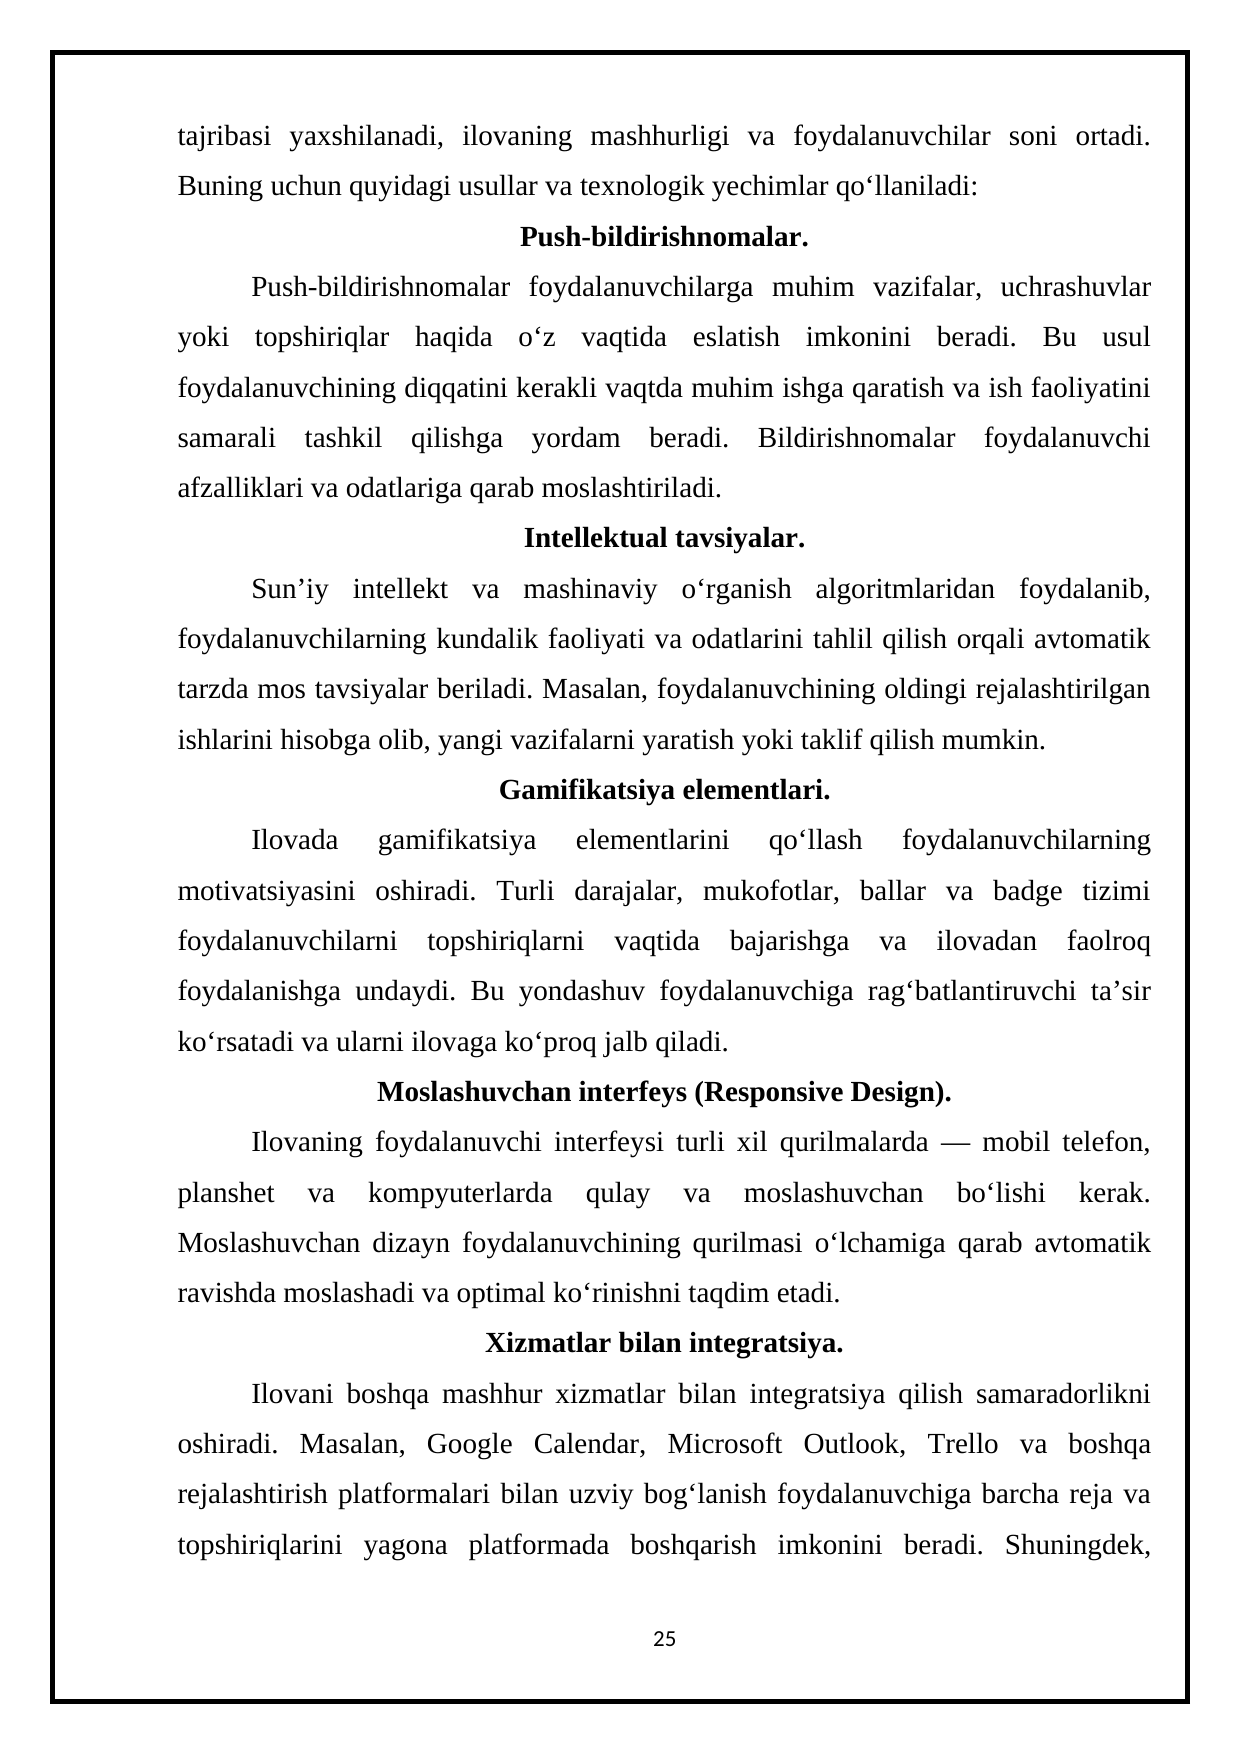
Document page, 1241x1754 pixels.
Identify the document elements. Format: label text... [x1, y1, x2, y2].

text Ilovaning foydalanuvchi interfeysi turli xil qurilmalarda — mobil telefon, planshet va kompyuterlarda qulay va moslashuvchan bo‘lishi kerak. Moslashuvchan dizayn foydalanuvchining qurilmasi o‘lchamiga qarab avtomatik ravishda moslashadi va optimal ko‘rinishni taqdim etadi. [177, 1124, 1152, 1309]
text Sun’iy intellekt va mashinaviy o‘rganish algoritmlaridan foydalanib, foydalanuvchilarning kundalik faoliyati va odatlarini tahlil qilish orqali avtomatik tarzda mos tavsiyalar beriladi. Masalan, foydalanuvchining oldingi rejalashtirilgan ishlarini hisobga olib, yangi vazifalarni yaratish yoki taklif qilish mumkin. [177, 571, 1152, 755]
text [177, 1376, 1152, 1560]
text Push-bildirishnomalar foydalanuvchilarga muhim vazifalar, uchrashuvlar yoki topshiriqlar haqida o‘z vaqtida eslatish imkonini beradi. Bu usul foydalanuvchining diqqatini kerakli vaqtda muhim ishga qaratish va ish faoliyatini samarali tashkil qilishga yordam beradi. Bildirishnomalar foydalanuvchi afzalliklari va odatlariga qarab moslashtiriladi. [177, 269, 1152, 504]
text Moslashuvchan interfeys (Responsive Design). [177, 1074, 1152, 1108]
text Ilovada gamifikatsiya elementlarini qo‘llash foydalanuvchilarning motivatsiyasini oshiradi. Turli darajalar, mukofotlar, ballar va badge tizimi foydalanuvchilarni topshiriqlarni vaqtida bajarishga va ilovadan faolroq foydalanishga undaydi. Bu yondashuv foydalanuvchiga rag‘batlantiruvchi ta’sir ko‘rsatadi va ularni ilovaga ko‘proq jalb qiladi. [177, 822, 1152, 1057]
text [177, 118, 1152, 202]
text Push-bildirishnomalar. [177, 219, 1152, 252]
text Gamifikatsiya elementlari. [177, 772, 1152, 806]
text Xizmatlar bilan integratsiya. [177, 1326, 1152, 1359]
text Intellektual tavsiyalar. [177, 521, 1152, 554]
